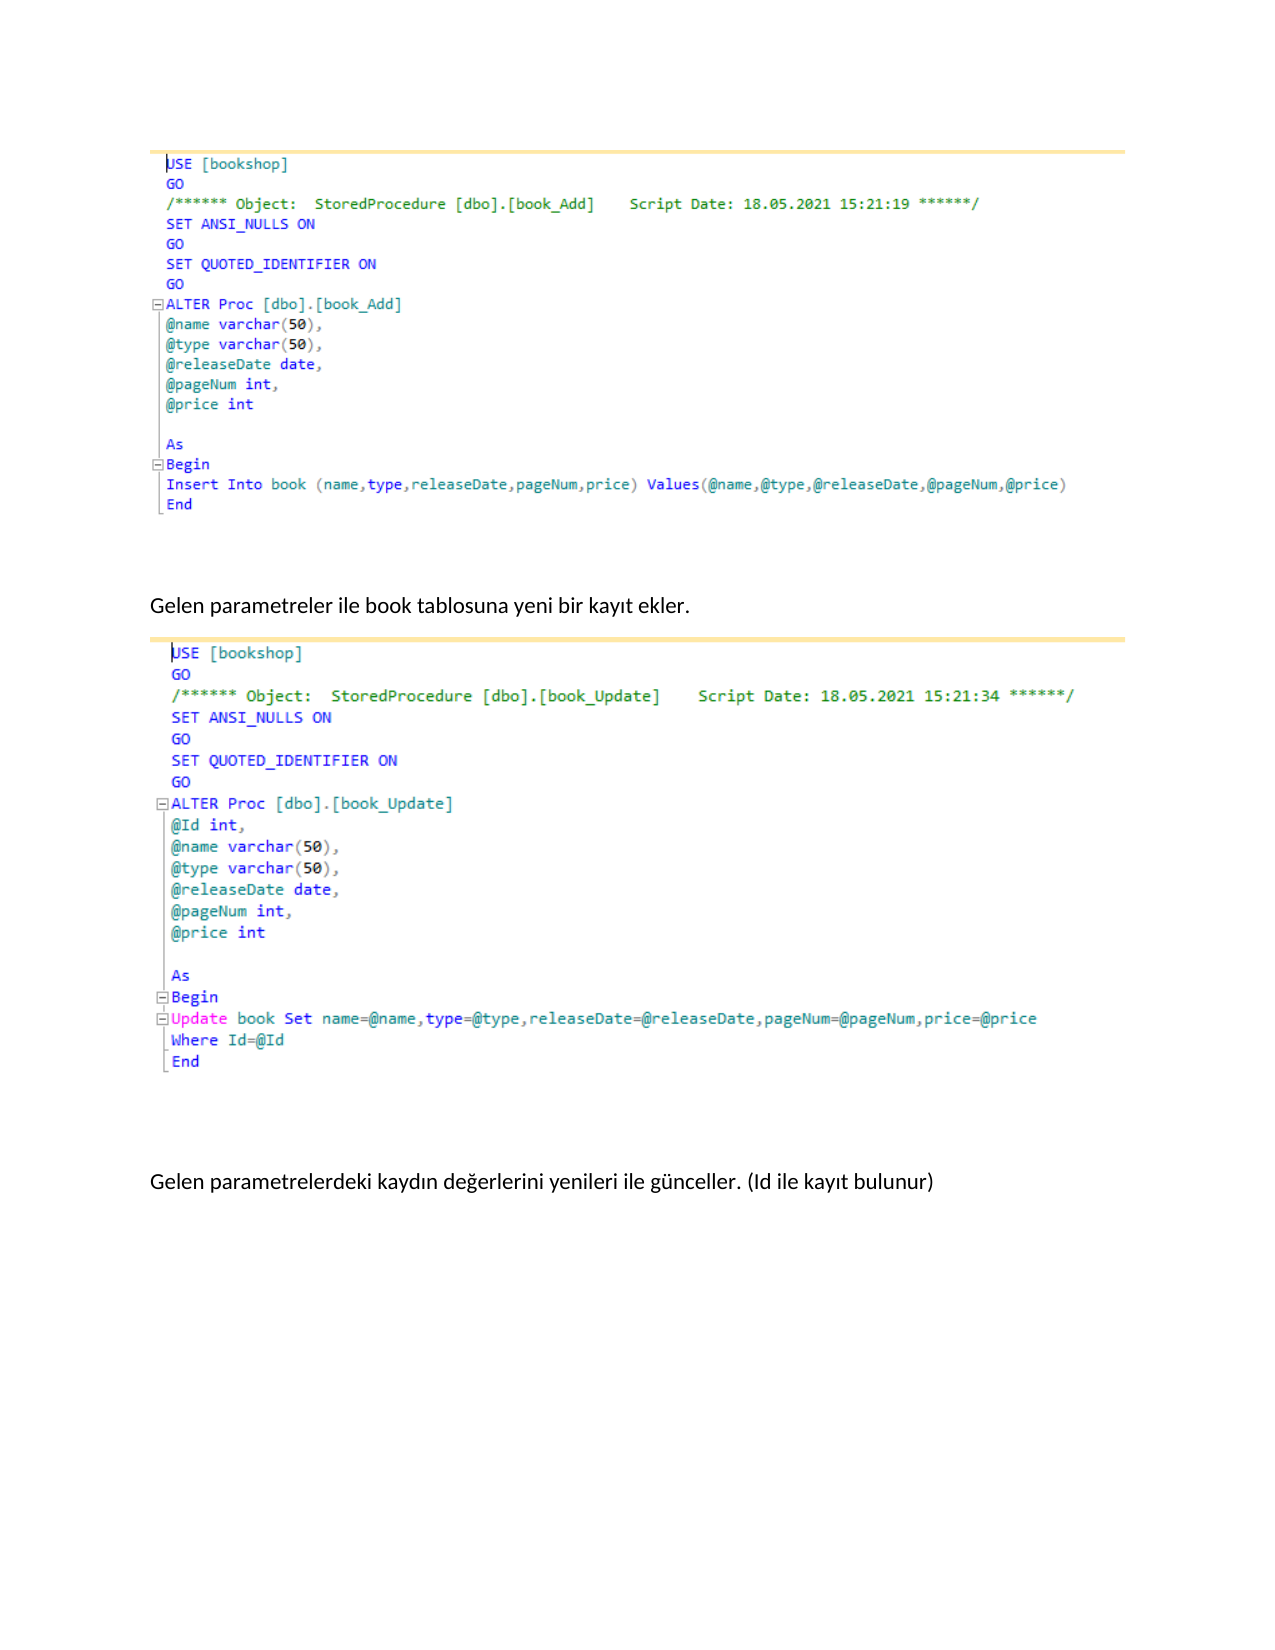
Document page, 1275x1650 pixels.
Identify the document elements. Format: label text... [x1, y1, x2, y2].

picture [150, 637, 1125, 1149]
text Gelen parametreler ile book tablosuna yeni bir kayıt ekler. [150, 591, 1125, 619]
picture [150, 150, 1125, 572]
text Gelen parametrelerdeki kaydın değerlerini yenileri ile günceller. (Id ile kayıt bulunur) [150, 1167, 1125, 1195]
